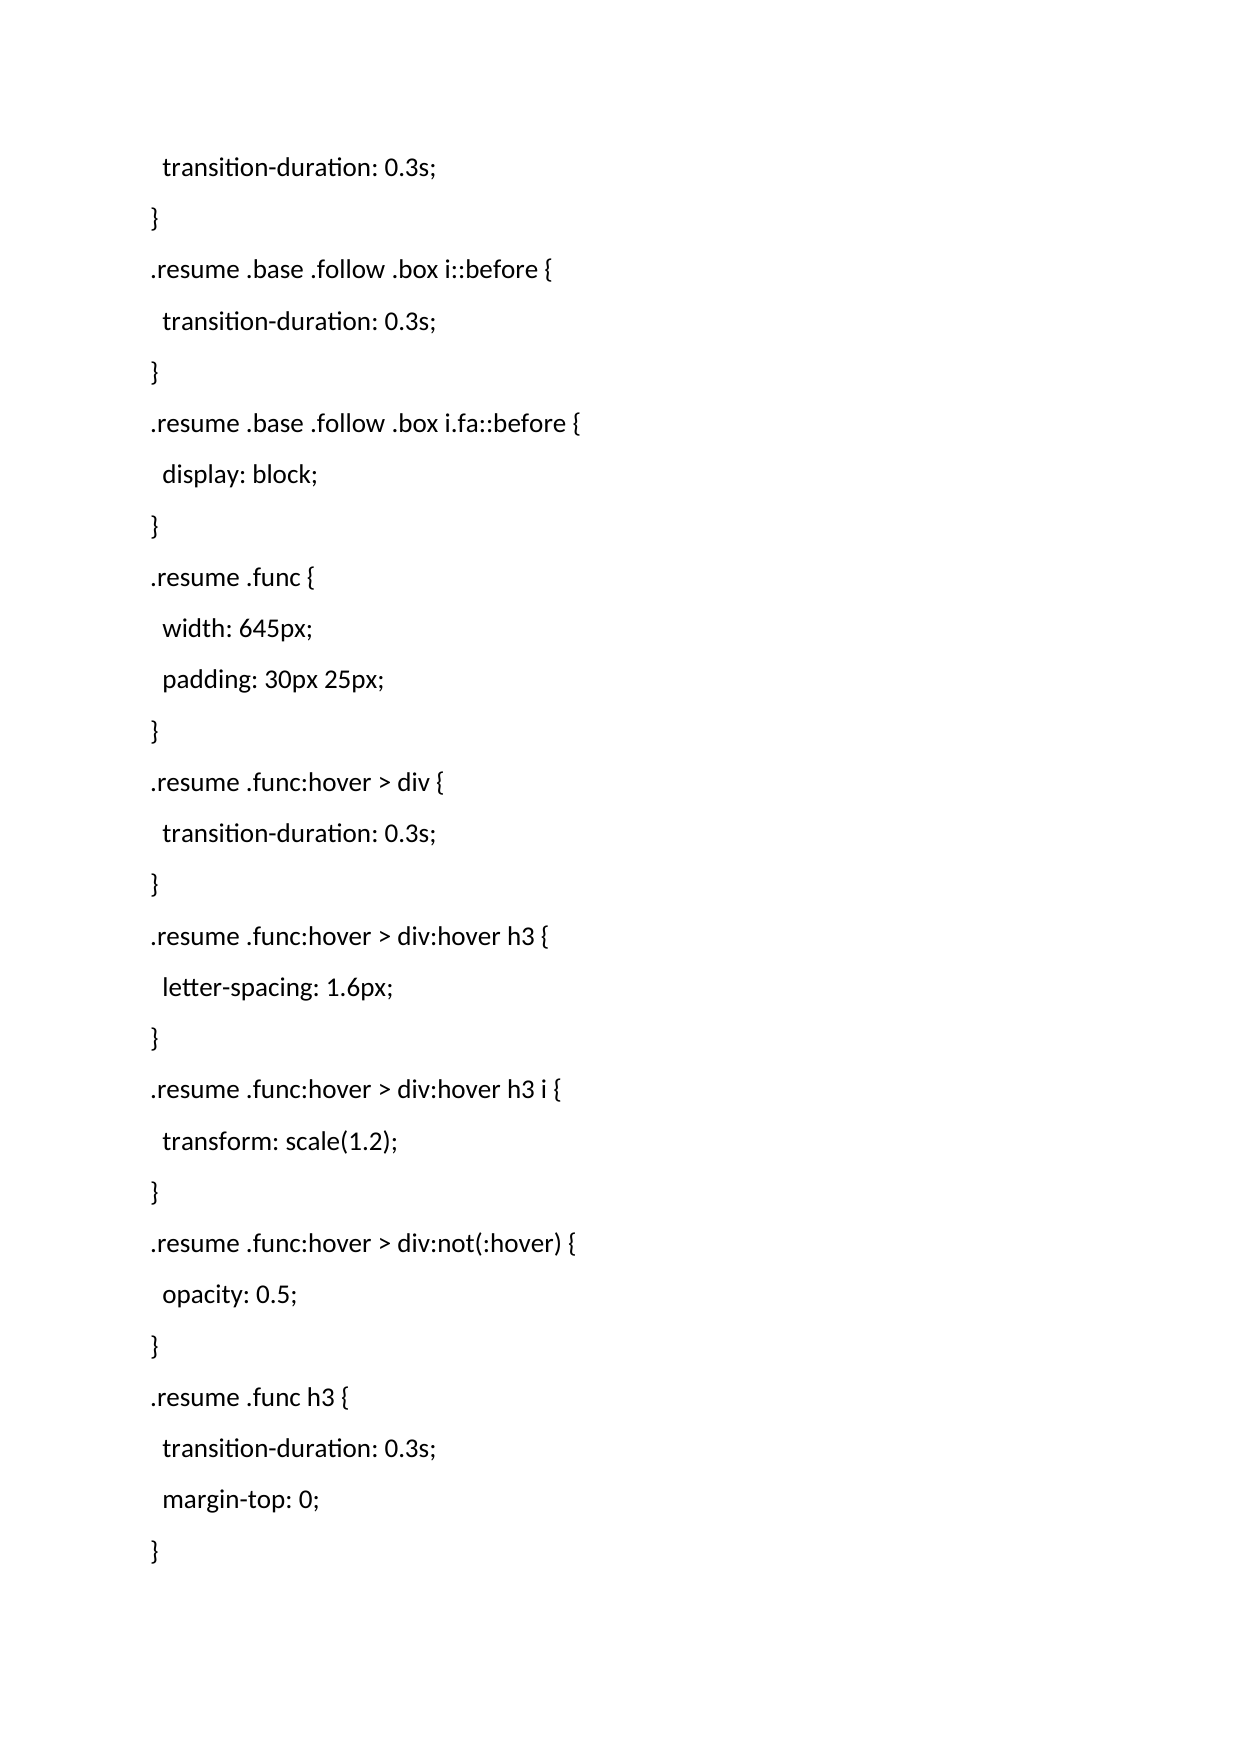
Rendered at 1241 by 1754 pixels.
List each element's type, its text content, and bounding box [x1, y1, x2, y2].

text .resume .func h3 { [150, 1380, 1090, 1413]
text letter-spacing: 1.6px; [150, 970, 1090, 1003]
text transition-duration: 0.3s; [150, 150, 1090, 183]
text transition-duration: 0.3s; [150, 1431, 1090, 1464]
text width: 645px; [150, 611, 1090, 644]
text transform: scale(1.2); [150, 1124, 1090, 1157]
text } [150, 1329, 1090, 1362]
text .resume .base .follow .box i.fa::before { [150, 406, 1090, 439]
text display: block; [150, 457, 1090, 491]
text } [150, 714, 1090, 747]
text .resume .func:hover > div { [150, 765, 1090, 798]
text } [150, 201, 1090, 234]
text .resume .base .follow .box i::before { [150, 252, 1090, 286]
text transition-duration: 0.3s; [150, 816, 1090, 849]
text transition-duration: 0.3s; [150, 304, 1090, 337]
text } [150, 1175, 1090, 1208]
text } [150, 509, 1090, 542]
text opacity: 0.5; [150, 1277, 1090, 1311]
text .resume .func:hover > div:hover h3 i { [150, 1072, 1090, 1106]
text } [150, 1534, 1090, 1567]
text .resume .func { [150, 560, 1090, 593]
text } [150, 355, 1090, 388]
text padding: 30px 25px; [150, 662, 1090, 696]
text } [150, 867, 1090, 901]
text margin-top: 0; [150, 1482, 1090, 1516]
text .resume .func:hover > div:hover h3 { [150, 919, 1090, 952]
text .resume .func:hover > div:not(:hover) { [150, 1226, 1090, 1259]
text } [150, 1021, 1090, 1054]
